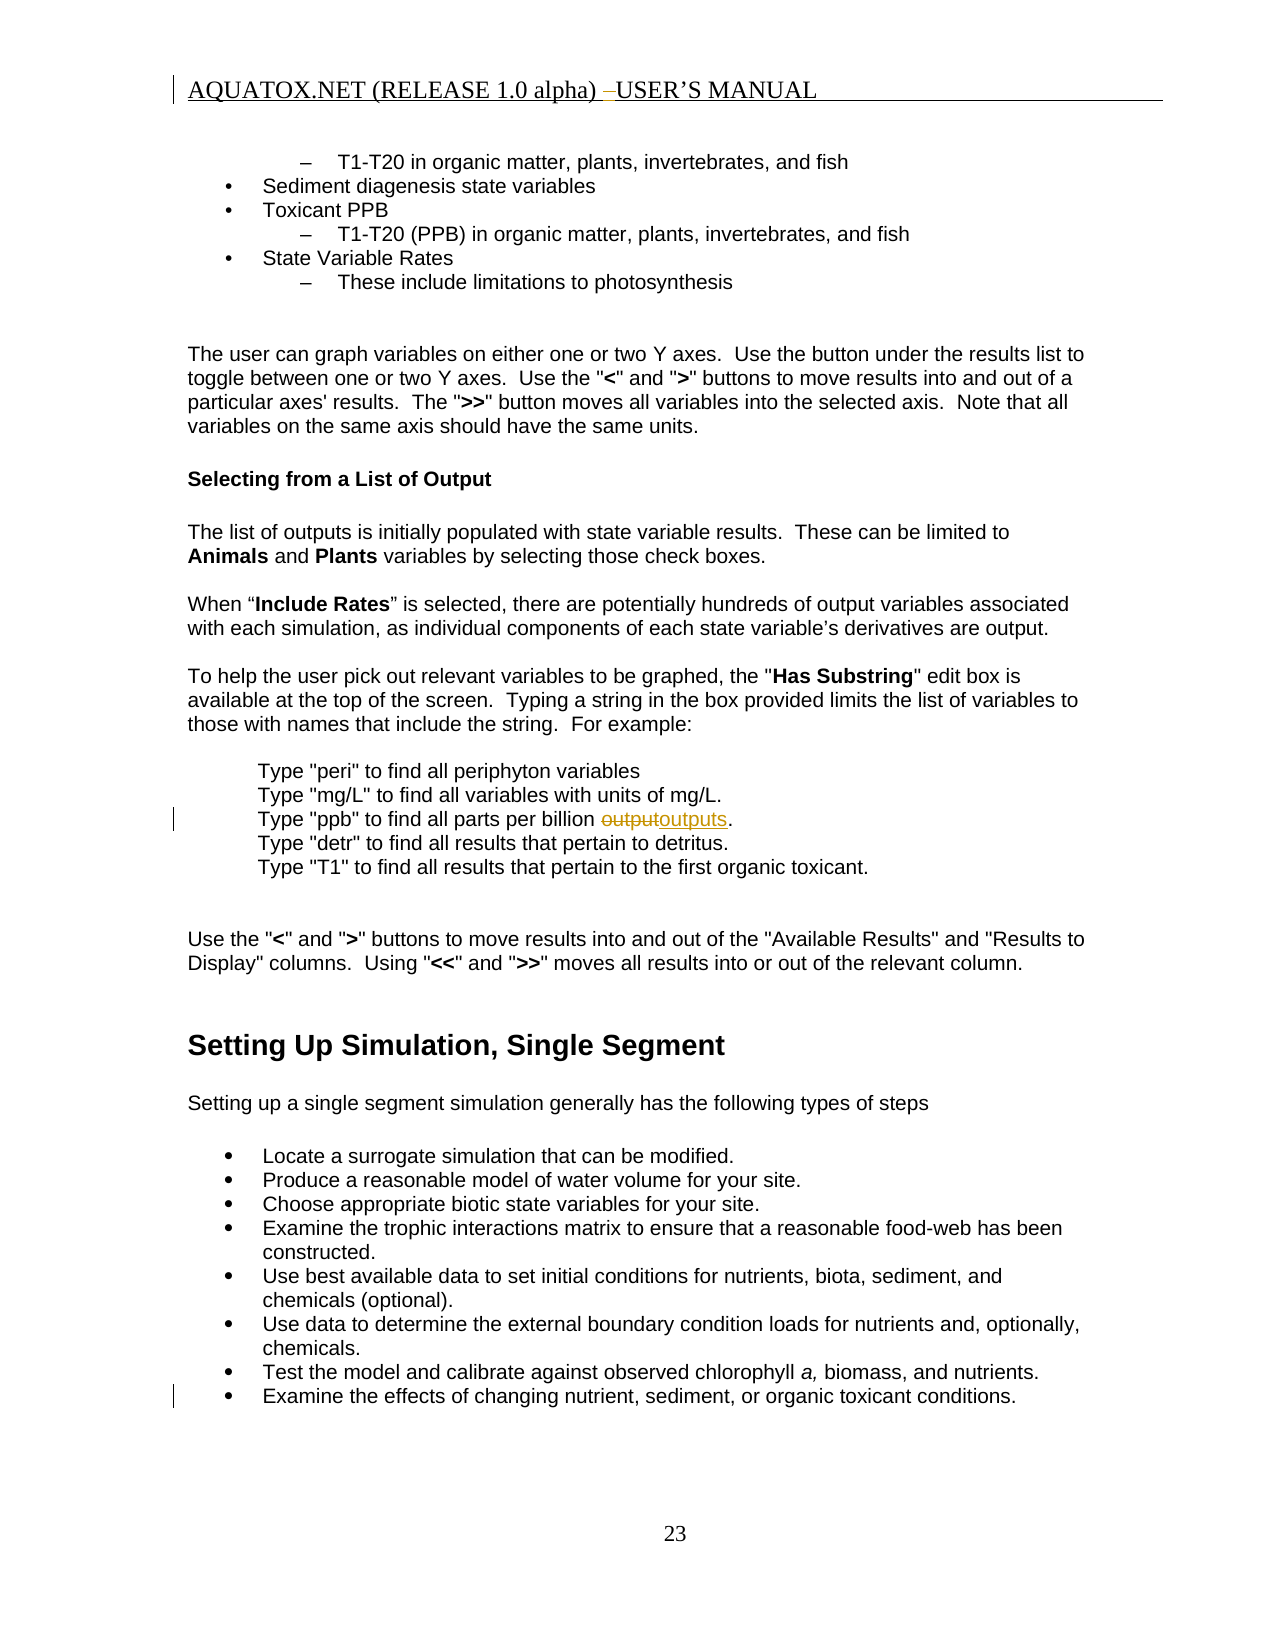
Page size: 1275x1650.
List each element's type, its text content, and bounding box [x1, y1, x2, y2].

text Use the "<" and ">" buttons to move results into and out of the "Available Results" and "Results to Display" columns. Using "<<" and ">>" moves all results into or out of the relevant column. [187, 927, 1087, 975]
text Type "detr" to find all results that pertain to detritus. [187, 831, 1087, 855]
text Type "peri" to find all periphyton variables [187, 759, 1087, 783]
list These include limitations to photosynthesis [300, 270, 1087, 294]
text To help the user pick out relevant variables to be graphed, the "Has Substring" edit box is available at the top of the screen. Typing a string in the box provided limits the list of variables to those with names that include the string. For example: [187, 663, 1087, 735]
text When “Include Rates” is selected, there are potentially hundreds of output variables associated with each simulation, as individual components of each state variable’s derivatives are output. [187, 592, 1087, 639]
list Use data to determine the external boundary condition loads for nutrients and, optionally, chemicals. [225, 1312, 1087, 1360]
list Examine the effects of changing nutrient, sediment, or organic toxicant conditions. [225, 1384, 1087, 1432]
list Test the model and calibrate against observed chlorophyll a, biomass, and nutrients. [225, 1360, 1087, 1384]
list T1-T20 in organic matter, plants, invertebrates, and fish [300, 150, 1087, 174]
list Toxicant PPB [225, 198, 1087, 222]
list Locate a surrogate simulation that can be modified. [225, 1144, 1087, 1168]
list Examine the trophic interactions matrix to ensure that a reasonable food-web has been constructed. [225, 1216, 1087, 1264]
list Use best available data to set initial conditions for nutrients, biota, sediment, and chemicals (optional). [225, 1264, 1087, 1312]
text Type "mg/L" to find all variables with units of mg/L. [187, 783, 1087, 807]
list Choose appropriate biotic state variables for your site. [225, 1192, 1087, 1216]
text The user can graph variables on either one or two Y axes. Use the button under the results list to toggle between one or two Y axes. Use the "<" and ">" buttons to move results into and out of a particular axes' results. The ">>" button moves all variables into the selected axis. Note that all variables on the same axis should have the same units. [187, 342, 1087, 437]
text Setting up a single segment simulation generally has the following types of steps [187, 1091, 1087, 1115]
text Type "ppb" to find all parts per billion . [187, 807, 1087, 831]
list State Variable Rates [225, 246, 1087, 270]
list Produce a reasonable model of water volume for your site. [225, 1168, 1087, 1192]
text The list of outputs is initially populated with state variable results. These can be limited to Animals and Plants variables by selecting those check boxes. [187, 520, 1087, 568]
list Sediment diagenesis state variables [225, 174, 1087, 198]
text Type "T1" to find all results that pertain to the first organic toxicant. [187, 855, 1087, 879]
subtitle Setting Up Simulation, Single Segment [187, 1028, 1087, 1062]
list T1-T20 (PPB) in organic matter, plants, invertebrates, and fish [300, 222, 1087, 246]
subtitle Selecting from a List of Output [187, 467, 1087, 491]
